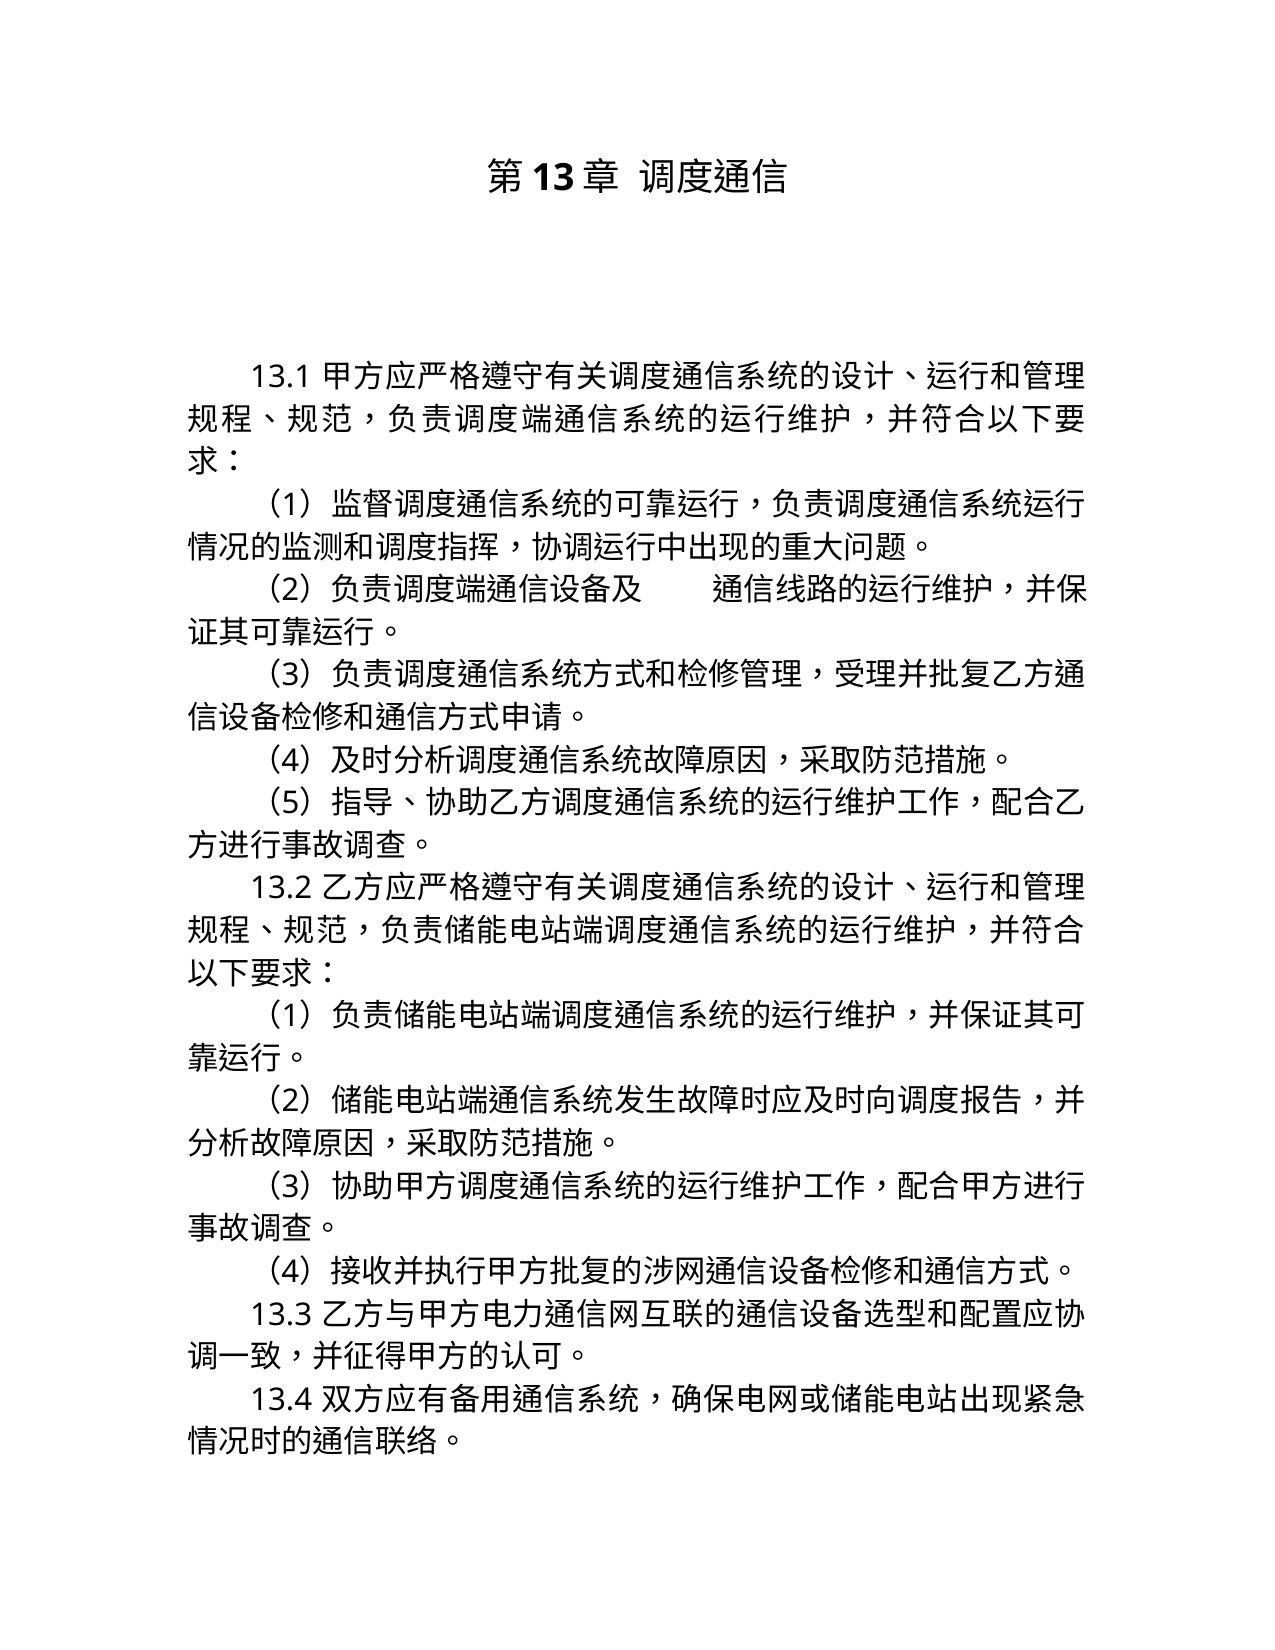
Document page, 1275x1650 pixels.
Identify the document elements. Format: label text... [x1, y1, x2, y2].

text （3）负责调度通信系统方式和检修管理，受理并批复乙方通信设备检修和通信方式申请。 [187, 652, 1087, 738]
text （5）指导、协助乙方调度通信系统的运行维护工作，配合乙方进行事故调查。 [187, 780, 1087, 865]
text （2）储能电站端通信系统发生故障时应及时向调度报告，并分析故障原因，采取防范措施。 [187, 1078, 1087, 1164]
text 13.2 乙方应严格遵守有关调度通信系统的设计、运行和管理规程、规范，负责储能电站端调度通信系统的运行维护，并符合以下要求： [187, 865, 1087, 993]
text 13.4 双方应有备用通信系统，确保电网或储能电站出现紧急情况时的通信联络。 [187, 1377, 1087, 1462]
text 第13章 调度通信 [187, 150, 1087, 201]
text （2）负责调度端通信设备及 通信线路的运行维护，并保证其可靠运行。 [187, 567, 1087, 652]
text （1）监督调度通信系统的可靠运行，负责调度通信系统运行情况的监测和调度指挥，协调运行中出现的重大问题。 [187, 482, 1087, 567]
text 13.3 乙方与甲方电力通信网互联的通信设备选型和配置应协调一致，并征得甲方的认可。 [187, 1291, 1087, 1377]
text （4）及时分析调度通信系统故障原因，采取防范措施。 [187, 738, 1087, 780]
text （4）接收并执行甲方批复的涉网通信设备检修和通信方式。 [187, 1249, 1087, 1291]
text 13.1 甲方应严格遵守有关调度通信系统的设计、运行和管理规程、规范，负责调度端通信系统的运行维护，并符合以下要求： [187, 354, 1087, 482]
text （1）负责储能电站端调度通信系统的运行维护，并保证其可靠运行。 [187, 993, 1087, 1078]
text （3）协助甲方调度通信系统的运行维护工作，配合甲方进行事故调查。 [187, 1164, 1087, 1249]
